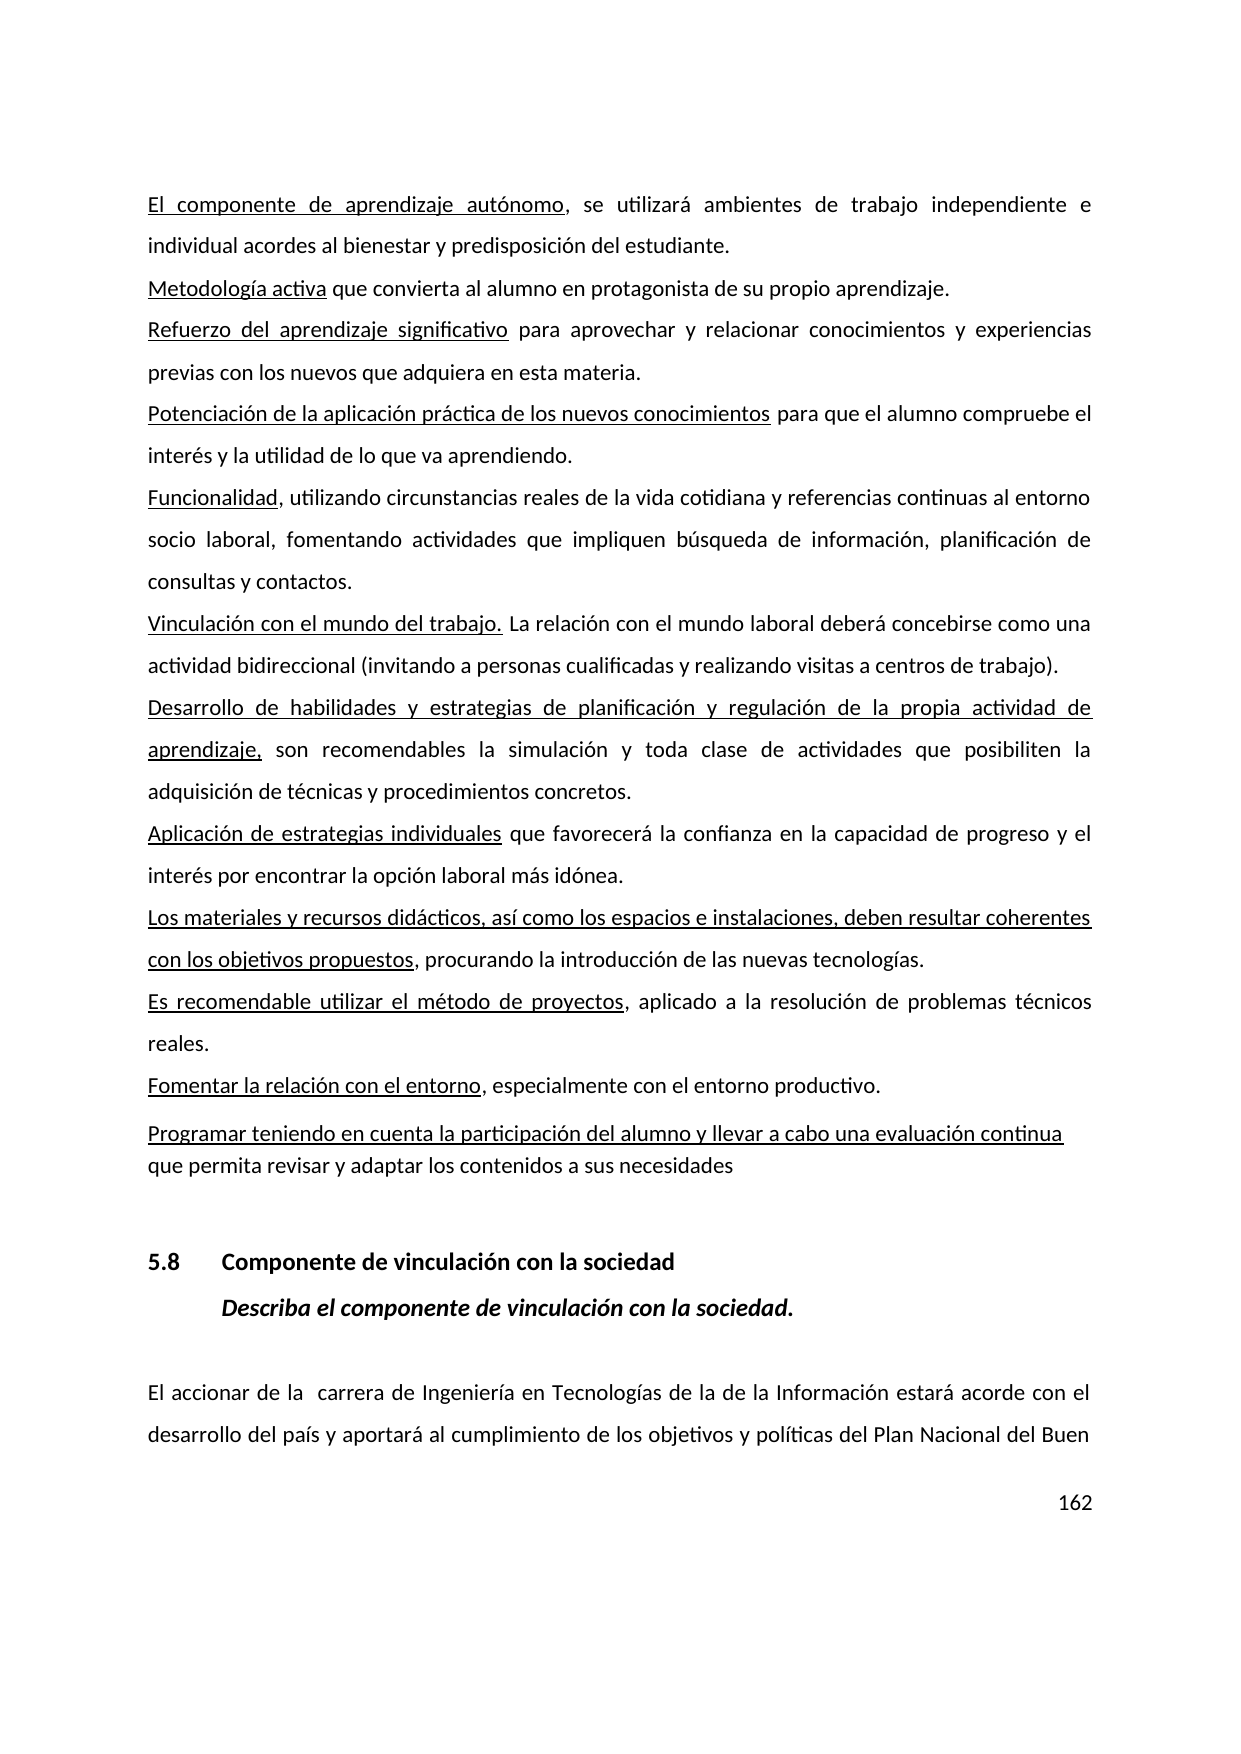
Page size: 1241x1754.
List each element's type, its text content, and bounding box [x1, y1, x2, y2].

text Refuerzo del aprendizaje significativo para aprovechar y relacionar conocimientos y experiencias previas con los nuevos que adquiera en esta materia. [148, 316, 1092, 386]
text Funcionalidad, utilizando circunstancias reales de la vida cotidiana y referencias continuas al entorno socio laboral, fomentando actividades que impliquen búsqueda de información, planificación de consultas y contactos. [148, 483, 1092, 596]
text Potenciación de la aplicación práctica de los nuevos conocimientos para que el alumno compruebe el interés y la utilidad de lo que va aprendiendo. [148, 399, 1092, 469]
text Aplicación de estrategias individuales que favorecerá la confianza en la capacidad de progreso y el interés por encontrar la opción laboral más idónea. [148, 819, 1092, 889]
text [148, 1378, 1092, 1448]
subtitle Componente de vinculación con la sociedad [148, 1246, 1092, 1277]
text Los materiales y recursos didácticos, así como los espacios e instalaciones, deben resultar coherentes con los objetivos propuestos, procurando la introducción de las nuevas tecnologías. [148, 929, 1092, 973]
text El componente de aprendizaje autónomo, se utilizará ambientes de trabajo independiente e individual acordes al bienestar y predisposición del estudiante. [148, 190, 1092, 260]
text Metodología activa que convierta al alumno en protagonista de su propio aprendizaje. [148, 274, 1092, 302]
text Programar teniendo en cuenta la participación del alumno y llevar a cabo una evaluación continua que permita revisar y adaptar los contenidos a sus necesidades [148, 1119, 1065, 1179]
text Los materiales y recursos didácticos, así como los espacios e instalaciones, deben resultar coherentes con los objetivos propuestos, procurando la introducción de las nuevas tecnologías. [148, 903, 1092, 927]
text Fomentar la relación con el entorno, especialmente con el entorno productivo. [148, 1071, 1092, 1099]
text Es recomendable utilizar el método de proyectos, aplicado a la resolución de problemas técnicos reales. [148, 987, 1092, 1057]
subtitle Describa el componente de vinculación con la sociedad. [221, 1292, 1092, 1323]
text Vinculación con el mundo del trabajo. La relación con el mundo laboral deberá concebirse como una actividad bidireccional (invitando a personas cualificadas y realizando visitas a centros de trabajo). [148, 609, 1092, 679]
text Desarrollo de habilidades y estrategias de planificación y regulación de la propia actividad de aprendizaje, son recomendables la simulación y toda clase de actividades que posibiliten la adquisición de técnicas y procedimientos concretos. [148, 693, 1092, 718]
text Desarrollo de habilidades y estrategias de planificación y regulación de la propia actividad de aprendizaje, son recomendables la simulación y toda clase de actividades que posibiliten la adquisición de técnicas y procedimientos concretos. [148, 719, 1092, 805]
